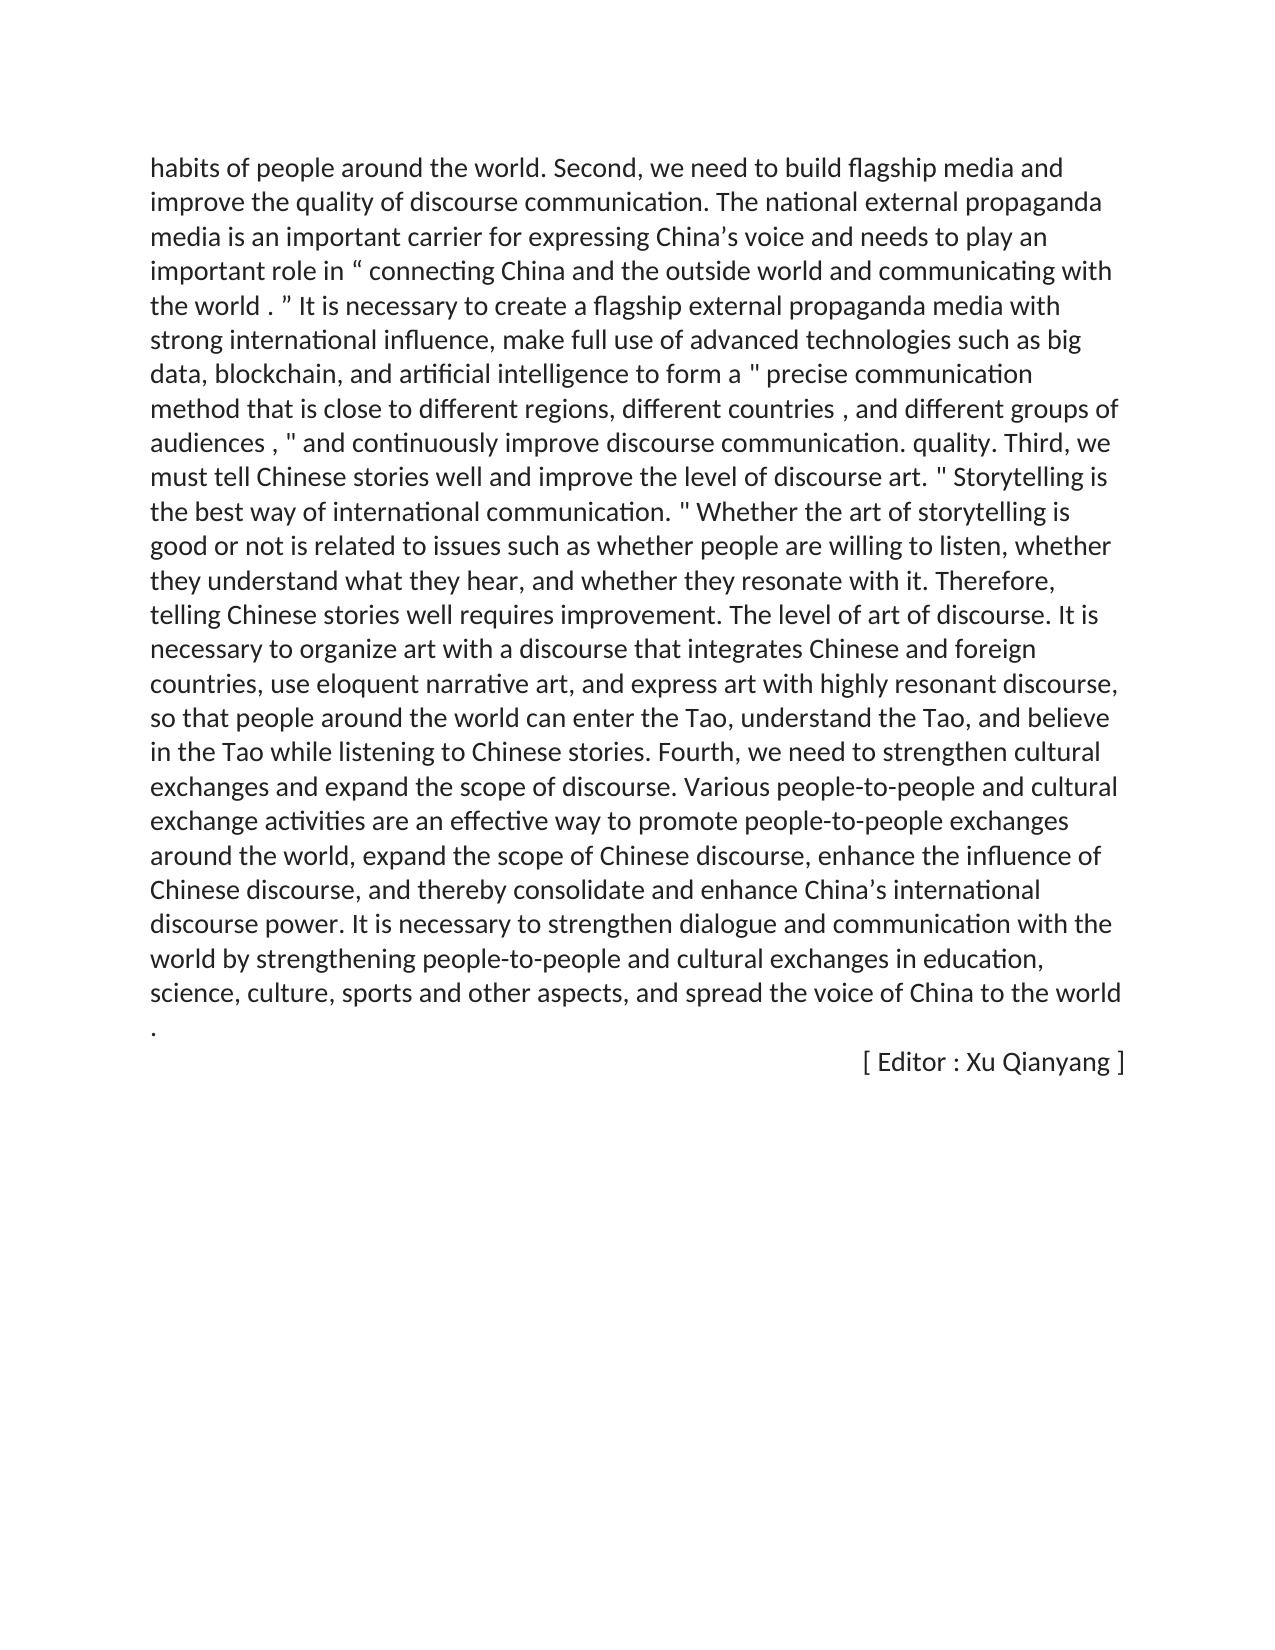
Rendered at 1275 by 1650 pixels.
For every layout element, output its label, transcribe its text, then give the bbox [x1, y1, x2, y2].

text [150, 150, 1125, 1044]
text [ Editor : Xu Qianyang ] [150, 1044, 1125, 1078]
